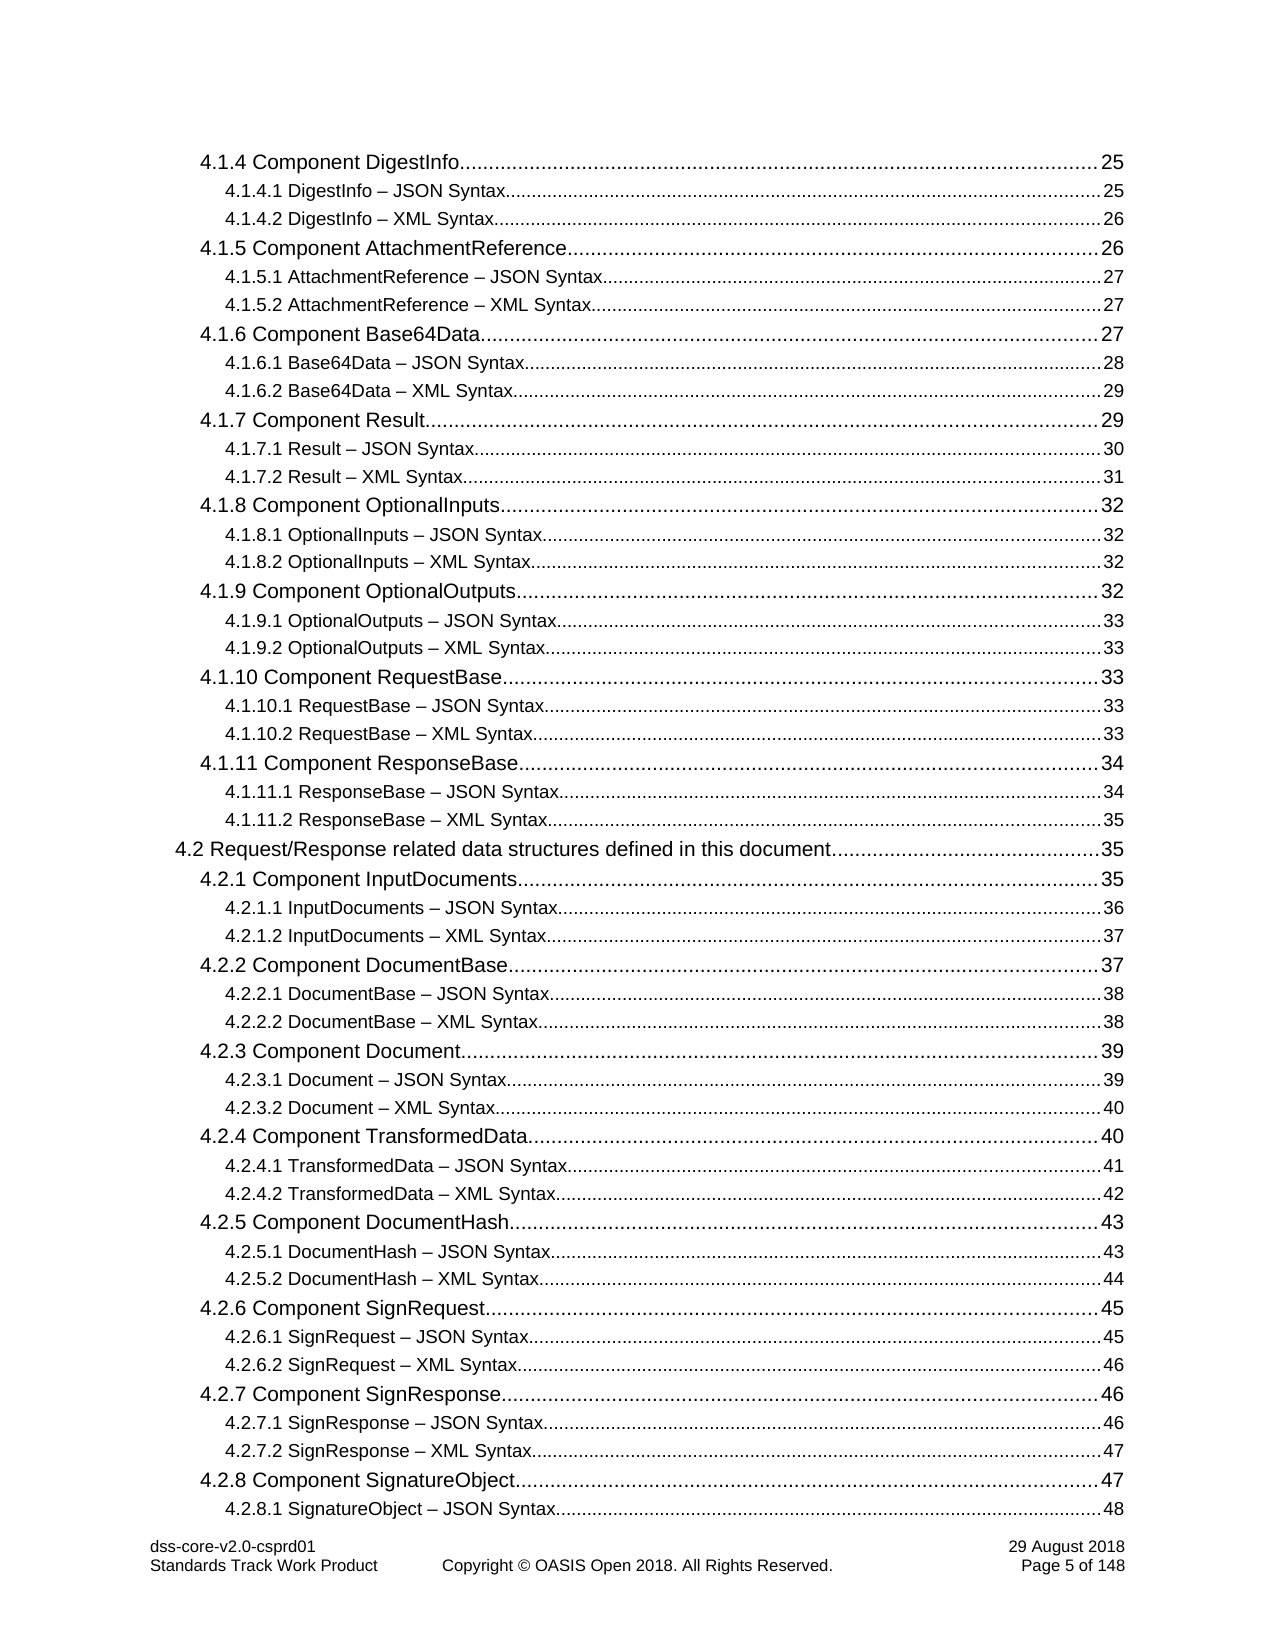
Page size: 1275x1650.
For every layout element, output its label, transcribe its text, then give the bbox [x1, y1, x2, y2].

text 4.2.1.2 InputDocuments – XML Syntax 37 [225, 925, 1125, 946]
text 4.2.4.1 TransformedData – JSON Syntax 41 [225, 1154, 1125, 1176]
text 4.1.4 Component DigestInfo 25 [200, 150, 1125, 174]
text 4.2.3.2 Document – XML Syntax 40 [225, 1097, 1125, 1118]
text 4.1.8 Component OptionalInputs 32 [200, 493, 1125, 517]
text 4.2.2 Component DocumentBase 37 [200, 953, 1125, 977]
text 4.1.10.1 RequestBase – JSON Syntax 33 [225, 695, 1125, 717]
text 4.2.5 Component DocumentHash 43 [200, 1210, 1125, 1234]
text 4.2.6.2 SignRequest – XML Syntax 46 [225, 1354, 1125, 1376]
text 4.1.10.2 RequestBase – XML Syntax 33 [225, 723, 1125, 744]
text 4.2.6.1 SignRequest – JSON Syntax 45 [225, 1326, 1125, 1348]
text 4.1.8.2 OptionalInputs – XML Syntax 32 [225, 551, 1125, 573]
text 4.1.5 Component AttachmentReference 26 [200, 236, 1125, 260]
text 4.1.11 Component ResponseBase 34 [200, 751, 1125, 775]
text 4.1.5.1 AttachmentReference – JSON Syntax 27 [225, 266, 1125, 288]
text 4.2.2.2 DocumentBase – XML Syntax 38 [225, 1011, 1125, 1032]
text 4.2.5.2 DocumentHash – XML Syntax 44 [225, 1268, 1125, 1290]
text 4.1.9.2 OptionalOutputs – XML Syntax 33 [225, 637, 1125, 659]
text 4.2.3 Component Document 39 [200, 1038, 1125, 1062]
text 4.2 Request/Response related data structures defined in this document 35 [175, 837, 1125, 861]
text 4.1.11.1 ResponseBase – JSON Syntax 34 [225, 781, 1125, 803]
text 4.1.4.1 DigestInfo – JSON Syntax 25 [225, 180, 1125, 202]
text 4.1.6.1 Base64Data – JSON Syntax 28 [225, 352, 1125, 373]
text 4.2.2.1 DocumentBase – JSON Syntax 38 [225, 983, 1125, 1004]
text 4.1.6 Component Base64Data 27 [200, 322, 1125, 346]
text 4.2.7.2 SignResponse – XML Syntax 47 [225, 1440, 1125, 1461]
text 4.2.4 Component TransformedData 40 [200, 1124, 1125, 1148]
text 4.1.7 Component Result 29 [200, 407, 1125, 431]
text 4.1.10 Component RequestBase 33 [200, 665, 1125, 689]
text 4.2.1 Component InputDocuments 35 [200, 867, 1125, 891]
text 4.1.11.2 ResponseBase – XML Syntax 35 [225, 809, 1125, 830]
text 4.1.7.2 Result – XML Syntax 31 [225, 466, 1125, 487]
text 4.2.4.2 TransformedData – XML Syntax 42 [225, 1182, 1125, 1204]
text 4.2.8.1 SignatureObject – JSON Syntax 48 [225, 1498, 1125, 1519]
text 4.2.5.1 DocumentHash – JSON Syntax 43 [225, 1240, 1125, 1262]
text 4.1.6.2 Base64Data – XML Syntax 29 [225, 380, 1125, 401]
text 4.2.6 Component SignRequest 45 [200, 1296, 1125, 1320]
text 4.2.7 Component SignResponse 46 [200, 1382, 1125, 1406]
text 4.1.7.1 Result – JSON Syntax 30 [225, 438, 1125, 459]
text 4.1.9 Component OptionalOutputs 32 [200, 579, 1125, 603]
text 4.2.8 Component SignatureObject 47 [200, 1468, 1125, 1492]
text 4.2.1.1 InputDocuments – JSON Syntax 36 [225, 897, 1125, 919]
text 4.1.8.1 OptionalInputs – JSON Syntax 32 [225, 523, 1125, 545]
text 4.1.5.2 AttachmentReference – XML Syntax 27 [225, 294, 1125, 315]
text 4.1.4.2 DigestInfo – XML Syntax 26 [225, 208, 1125, 229]
text 4.1.9.1 OptionalOutputs – JSON Syntax 33 [225, 609, 1125, 631]
text 4.2.7.1 SignResponse – JSON Syntax 46 [225, 1412, 1125, 1434]
text 4.2.3.1 Document – JSON Syntax 39 [225, 1069, 1125, 1090]
